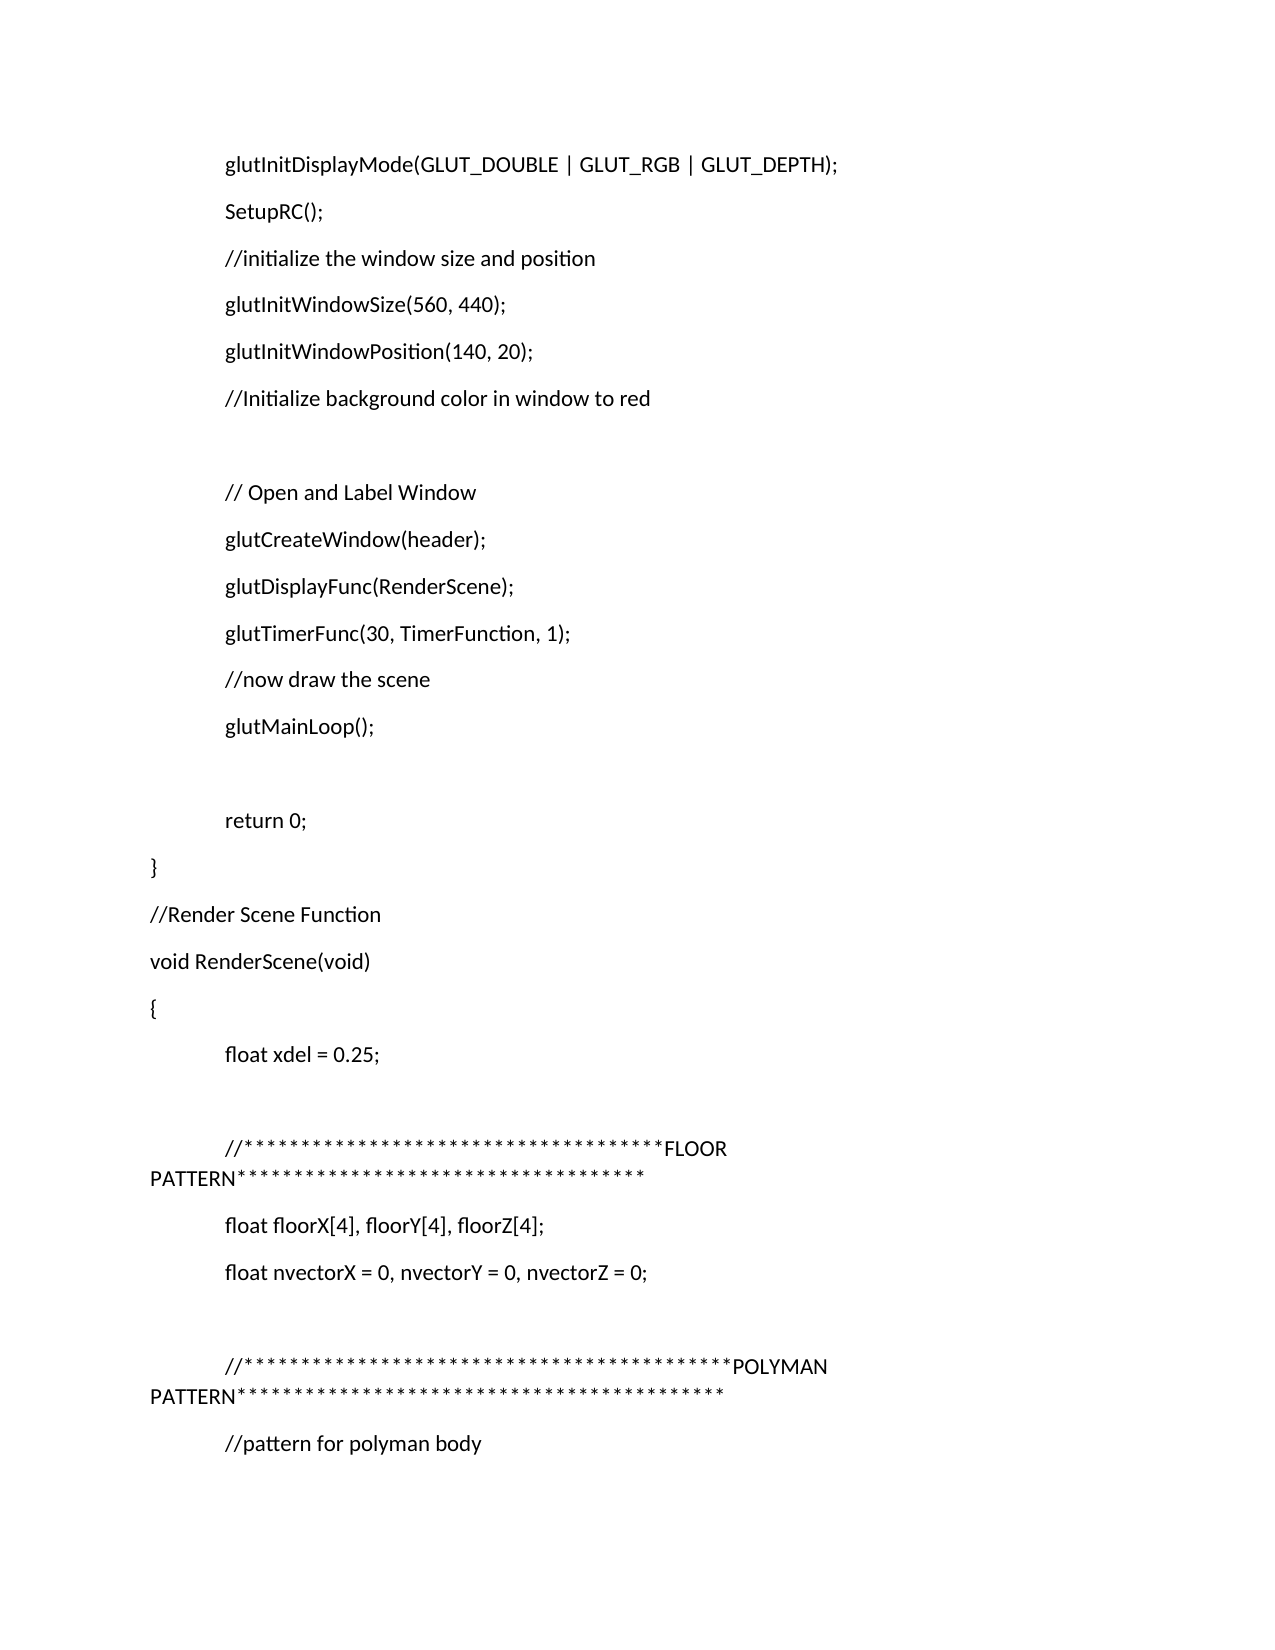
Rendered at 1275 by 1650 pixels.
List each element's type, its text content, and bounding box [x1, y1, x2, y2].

text SetupRC(); [150, 197, 1125, 225]
text void RenderScene(void) [150, 947, 1125, 975]
text glutDisplayFunc(RenderScene); [150, 572, 1125, 600]
text //*************************************FLOOR PATTERN************************************ [150, 1134, 1125, 1193]
text glutTimerFunc(30, TimerFunction, 1); [150, 619, 1125, 647]
text glutMainLoop(); [150, 712, 1125, 741]
text float xdel = 0.25; [150, 1041, 1125, 1069]
text //initialize the window size and position [150, 244, 1125, 272]
text glutInitWindowSize(560, 440); [150, 291, 1125, 319]
text //Initialize background color in window to red [150, 384, 1125, 412]
text //pattern for polyman body [150, 1429, 1125, 1457]
text // Open and Label Window [150, 478, 1125, 506]
text glutInitWindowPosition(140, 20); [150, 337, 1125, 366]
text { [150, 994, 1125, 1022]
text //Render Scene Function [150, 900, 1125, 928]
text //*******************************************POLYMAN PATTERN******************************************* [150, 1352, 1125, 1410]
text float nvectorX = 0, nvectorY = 0, nvectorZ = 0; [150, 1258, 1125, 1286]
text //now draw the scene [150, 666, 1125, 694]
text glutInitDisplayMode(GLUT_DOUBLE | GLUT_RGB | GLUT_DEPTH); [150, 150, 1125, 178]
text return 0; [150, 806, 1125, 834]
text float floorX[4], floorY[4], floorZ[4]; [150, 1211, 1125, 1239]
text } [150, 853, 1125, 881]
text glutCreateWindow(header); [150, 525, 1125, 553]
